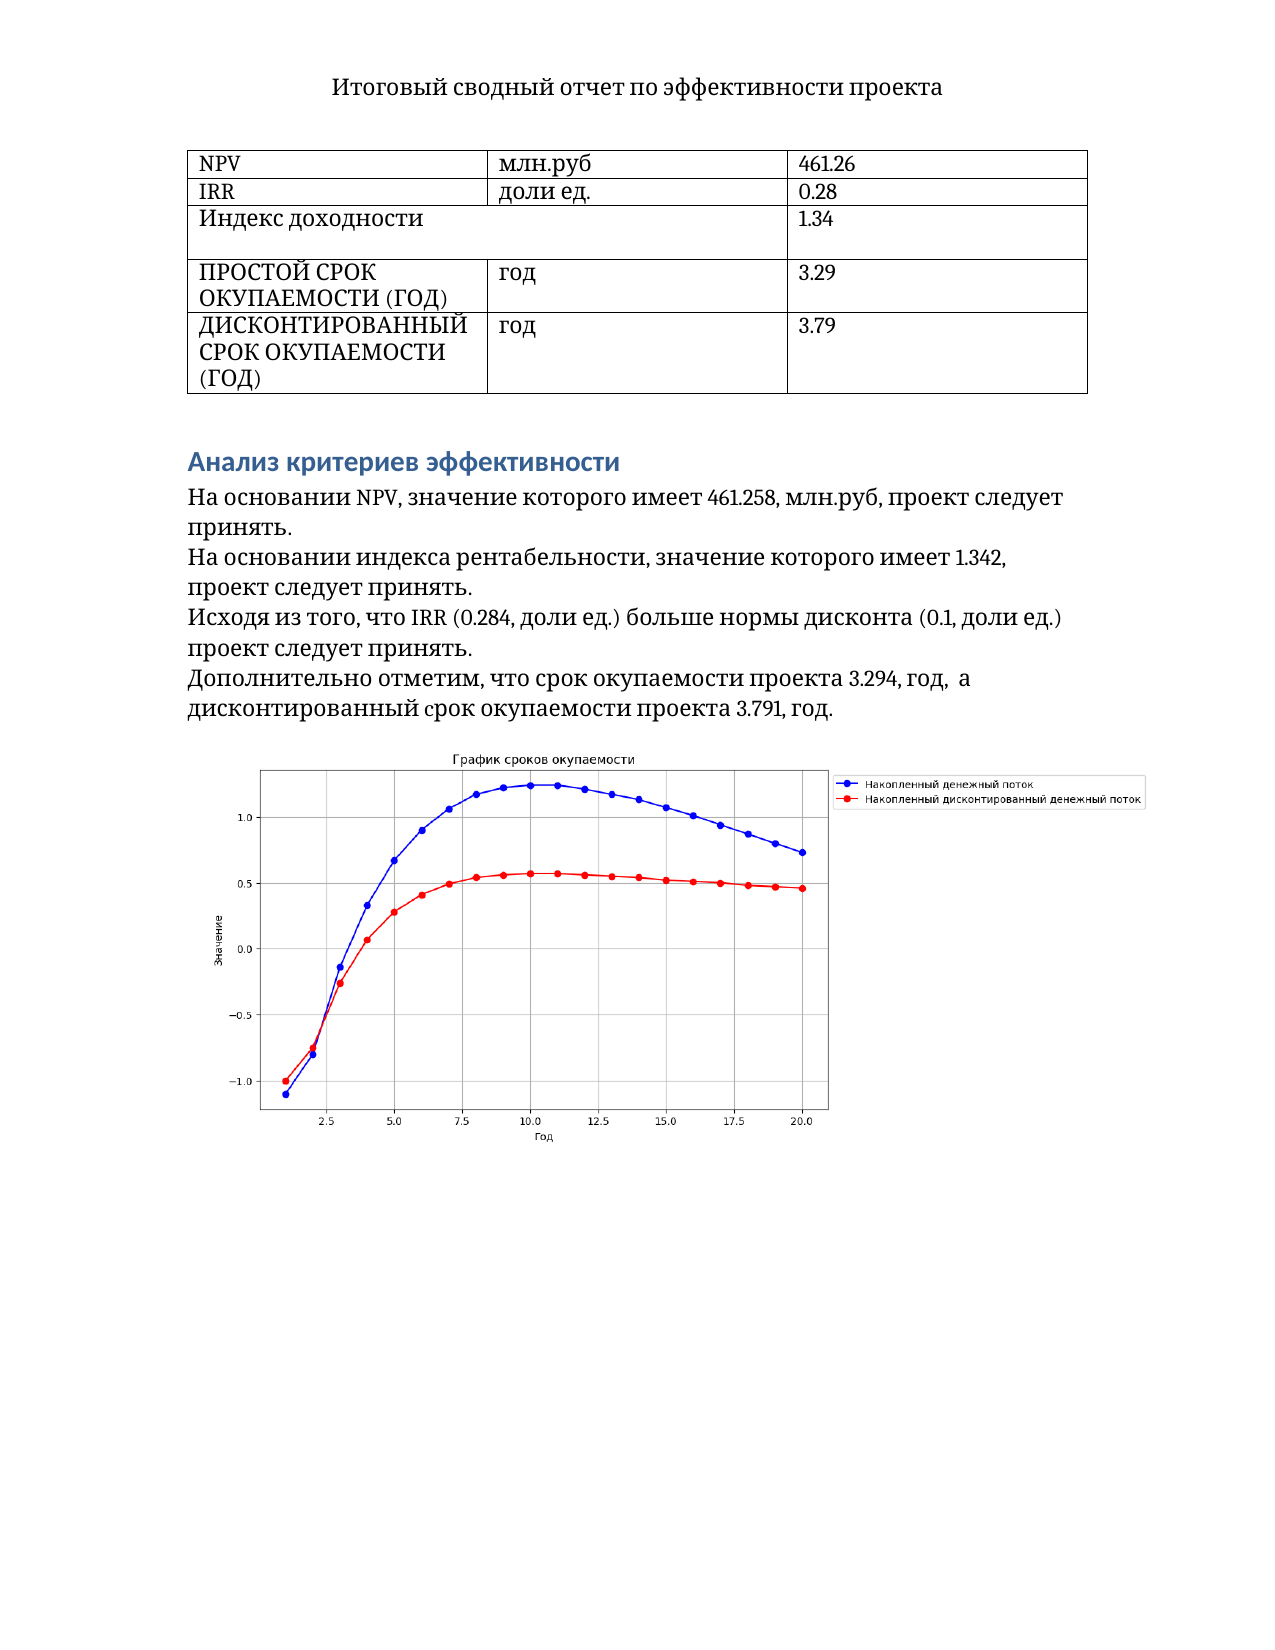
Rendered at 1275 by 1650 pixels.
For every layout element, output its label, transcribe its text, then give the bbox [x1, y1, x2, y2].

table_cell 0.28 [788, 179, 1087, 205]
text На основании NPV, значение которого имеет 461.258, млн.руб, проект следует принять. На основании индекса рентабельности, значение которого имеет 1.342, проект следует принять. Исходя из того, что IRR (0.284, доли ед.) больше нормы дисконта (0.1, доли ед.) проект следует принять. Дополнительно отметим, что срок окупаемости проекта 3.294, год, а дисконтированный cрок окупаемости проекта 3.791, год. [187, 484, 1087, 722]
table_cell ПРОСТОЙ СРОК ОКУПАЕМОСТИ (ГОД) [188, 260, 487, 312]
table_cell доли ед. [488, 179, 787, 205]
table_cell год [488, 313, 787, 392]
table_header NPV [188, 151, 487, 177]
table_cell ДИСКОНТИРОВАННЫЙ СРОК ОКУПАЕМОСТИ (ГОД) [188, 313, 487, 392]
table_cell год [488, 260, 787, 312]
table_header млн.руб [488, 151, 787, 177]
table_cell 3.79 [788, 313, 1087, 392]
table_cell IRR [188, 179, 487, 205]
table_cell 3.29 [788, 260, 1087, 312]
subtitle Анализ критериев эффективности [187, 443, 1087, 479]
table_cell 1.34 [788, 206, 1087, 258]
picture [206, 746, 1152, 1148]
table_header 461.26 [788, 151, 1087, 177]
table_cell Индекс доходности [188, 206, 787, 258]
